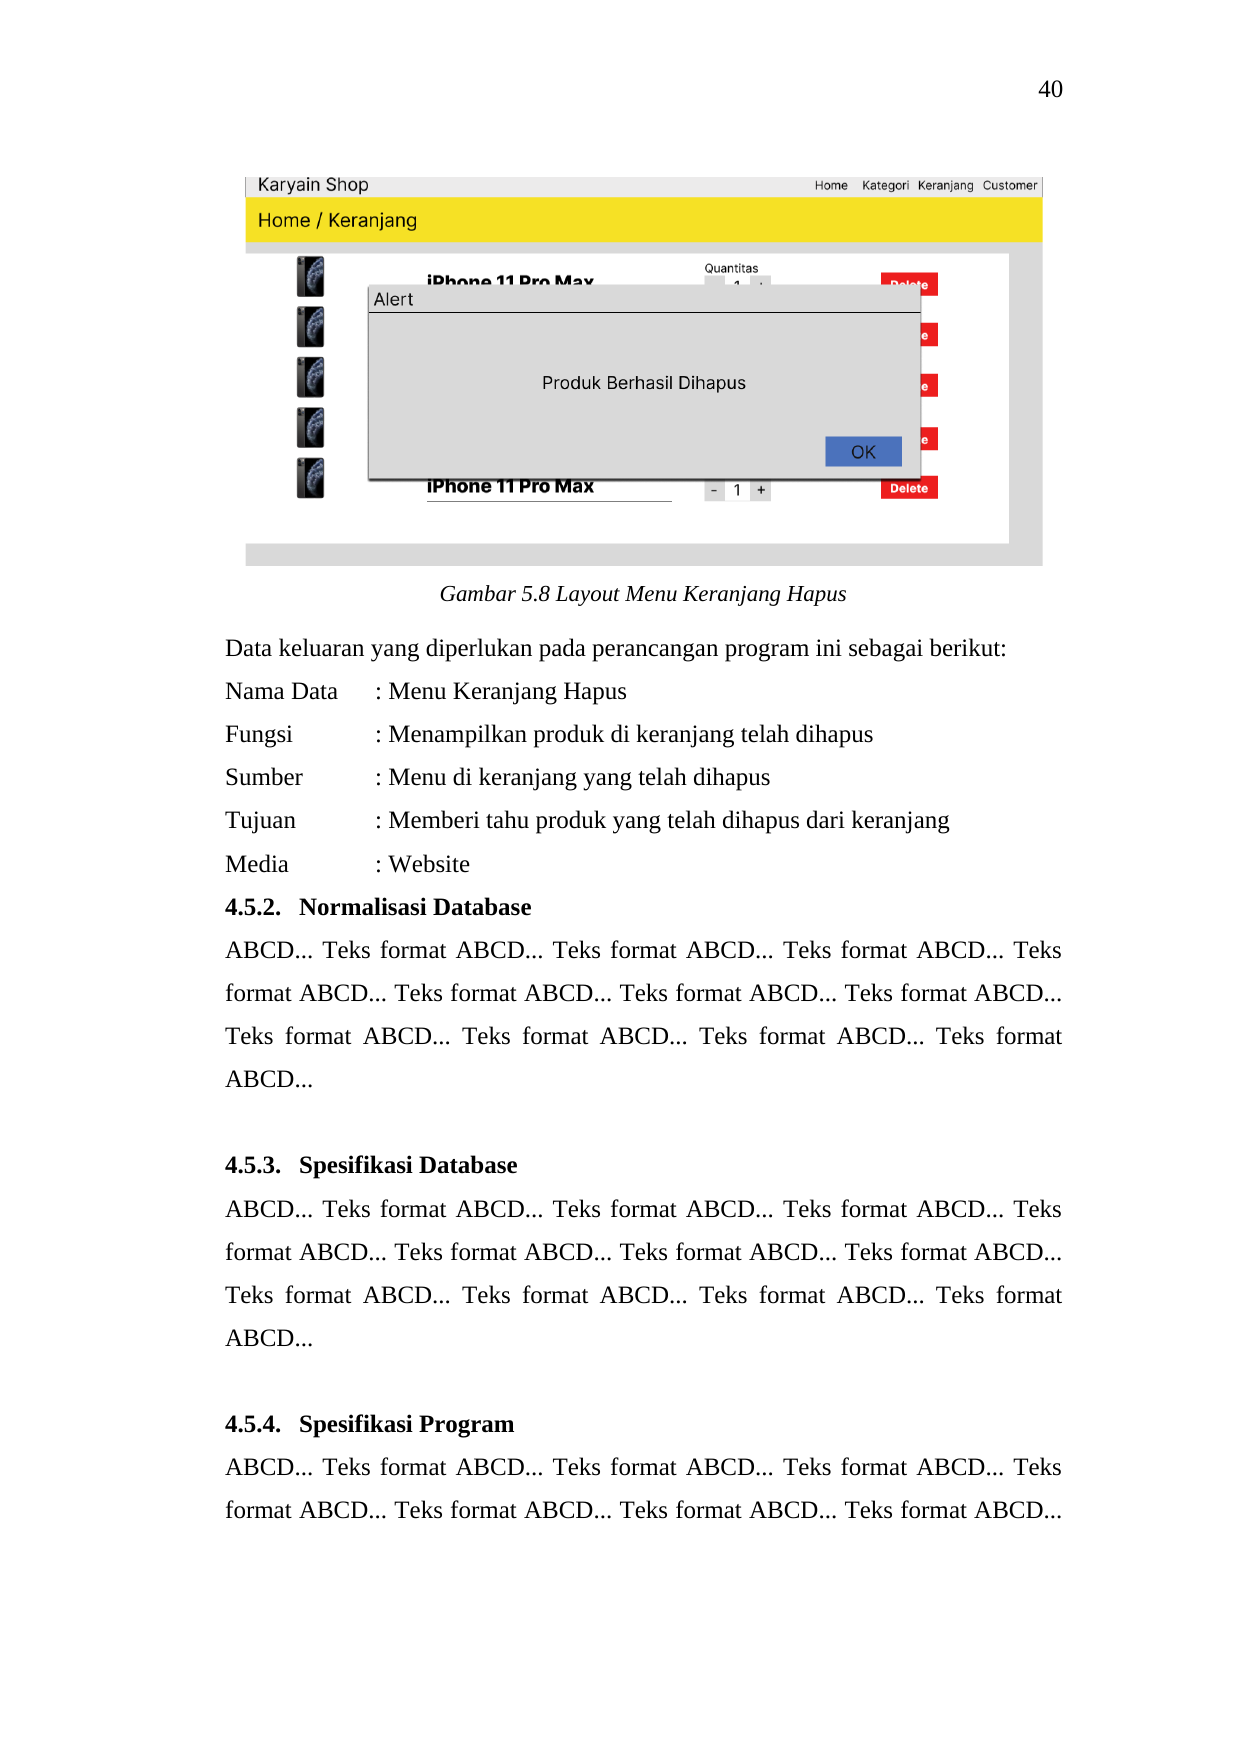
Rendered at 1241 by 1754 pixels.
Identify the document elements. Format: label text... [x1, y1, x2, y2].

text Fungsi : Menampilkan produk di keranjang telah dihapus [225, 719, 1063, 748]
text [225, 1452, 1063, 1524]
subtitle Spesifikasi Program [225, 1409, 1063, 1438]
text Media : Website [225, 849, 1063, 877]
text Data keluaran yang diperlukan pada perancangan program ini sebagai berikut: [225, 633, 1063, 662]
subtitle Normalisasi Database [225, 892, 1063, 921]
text Nama Data : Menu Keranjang Hapus [225, 676, 1063, 705]
text Sumber : Menu di keranjang yang telah dihapus [225, 762, 1063, 791]
text Tujuan : Memberi tahu produk yang telah dihapus dari keranjang [225, 806, 1063, 834]
text Gambar 5.8 Layout Menu Keranjang Hapus [225, 580, 1063, 607]
subtitle Spesifikasi Database [225, 1151, 1063, 1179]
picture [245, 177, 1043, 566]
